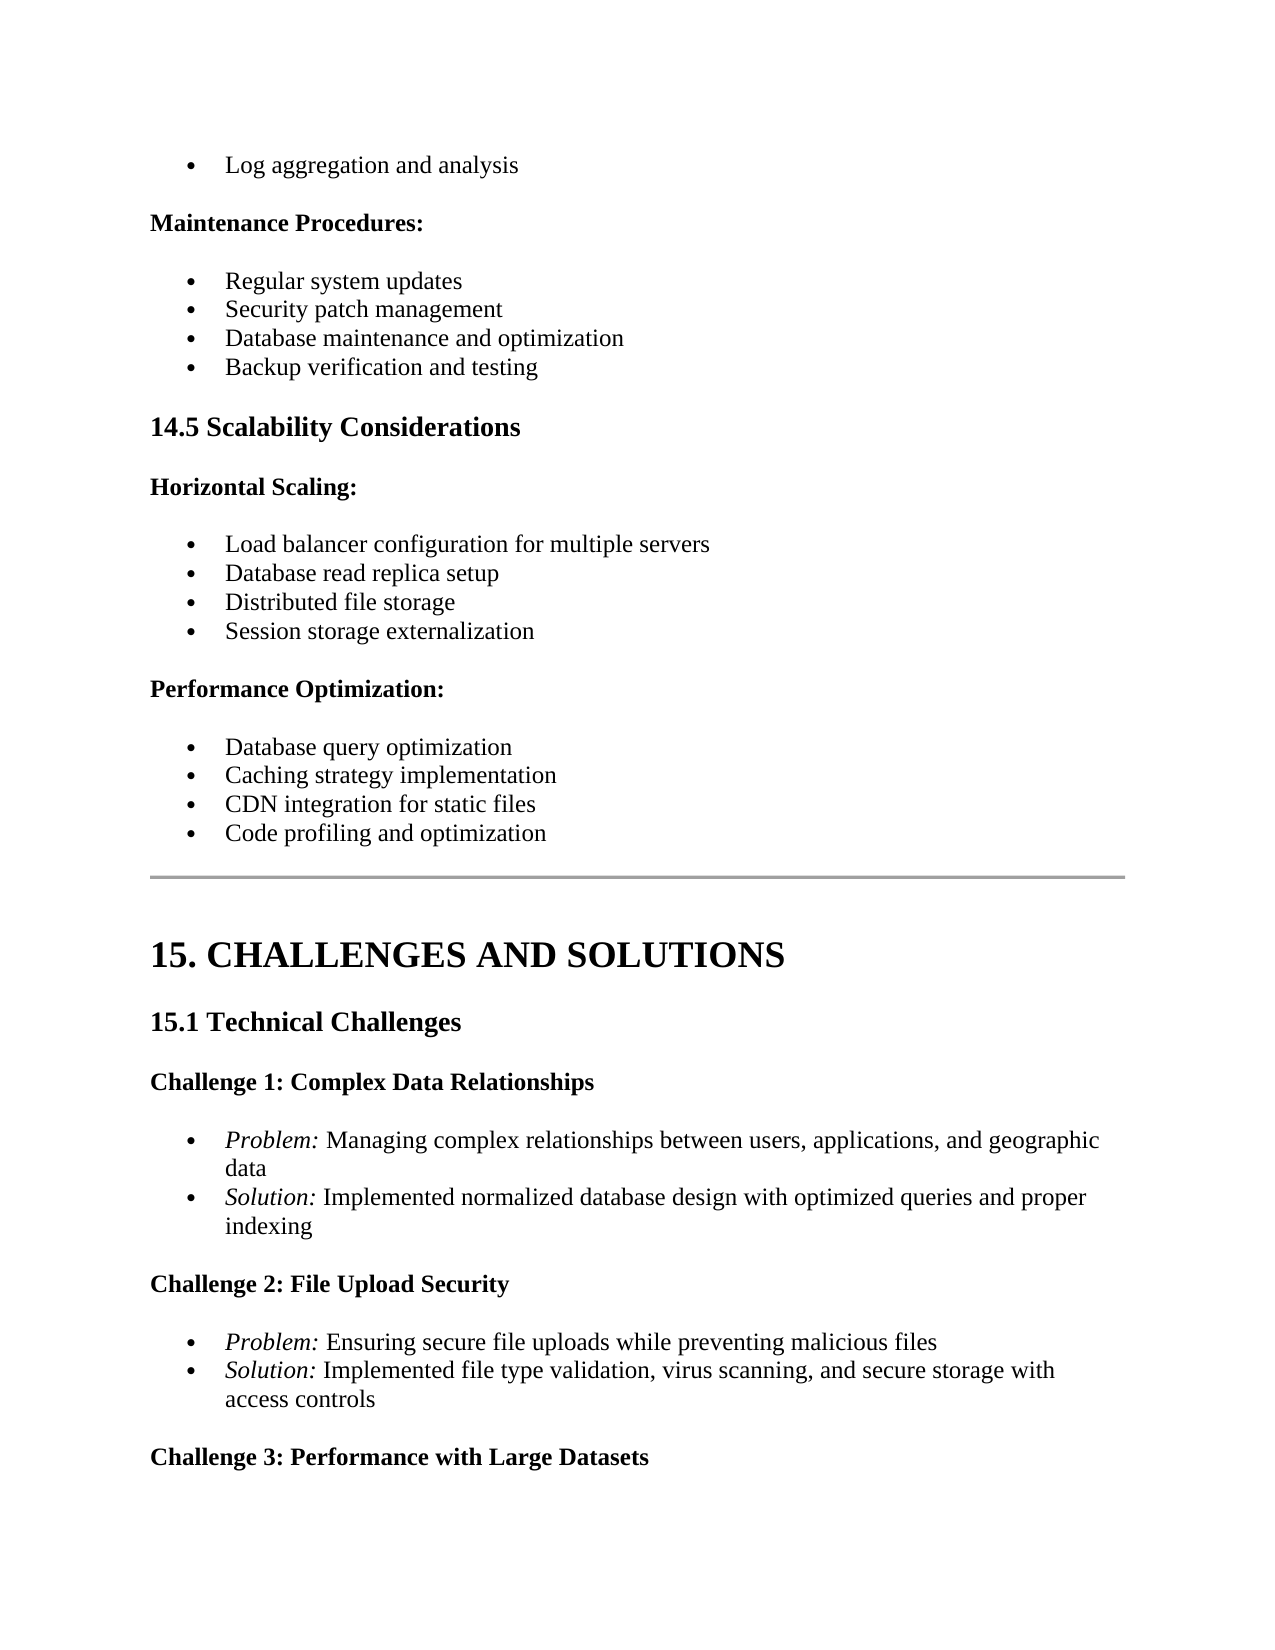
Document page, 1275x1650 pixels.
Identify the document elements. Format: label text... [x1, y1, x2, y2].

text Challenge 1: Complex Data Relationships [150, 1067, 1125, 1096]
list Log aggregation and analysis [187, 150, 1125, 179]
list Distributed file storage [187, 587, 1125, 616]
text Challenge 2: File Upload Security [150, 1269, 1125, 1298]
text 15. CHALLENGES AND SOLUTIONS [150, 933, 1125, 976]
text Challenge 3: Performance with Large Datasets [150, 1442, 1125, 1471]
list Caching strategy implementation [187, 760, 1125, 789]
list Problem: Ensuring secure file uploads while preventing malicious files [187, 1327, 1125, 1356]
list Security patch management [187, 294, 1125, 323]
text Performance Optimization: [150, 674, 1125, 702]
list Backup verification and testing [187, 352, 1125, 381]
text Maintenance Procedures: [150, 208, 1125, 237]
list Regular system updates [187, 266, 1125, 294]
list CDN integration for static files [187, 789, 1125, 818]
list Problem: Managing complex relationships between users, applications, and geographic data [187, 1125, 1125, 1182]
list Database read replica setup [187, 558, 1125, 587]
text Horizontal Scaling: [150, 472, 1125, 500]
text 14.5 Scalability Considerations [150, 410, 1125, 442]
list Session storage externalization [187, 616, 1125, 644]
list Load balancer configuration for multiple servers [187, 529, 1125, 558]
list Database query optimization [187, 732, 1125, 760]
list Solution: Implemented normalized database design with optimized queries and proper indexing [187, 1182, 1125, 1240]
text 15.1 Technical Challenges [150, 1005, 1125, 1038]
list Solution: Implemented file type validation, virus scanning, and secure storage with access controls [187, 1356, 1125, 1413]
list Database maintenance and optimization [187, 323, 1125, 352]
list Code profiling and optimization [187, 818, 1125, 847]
